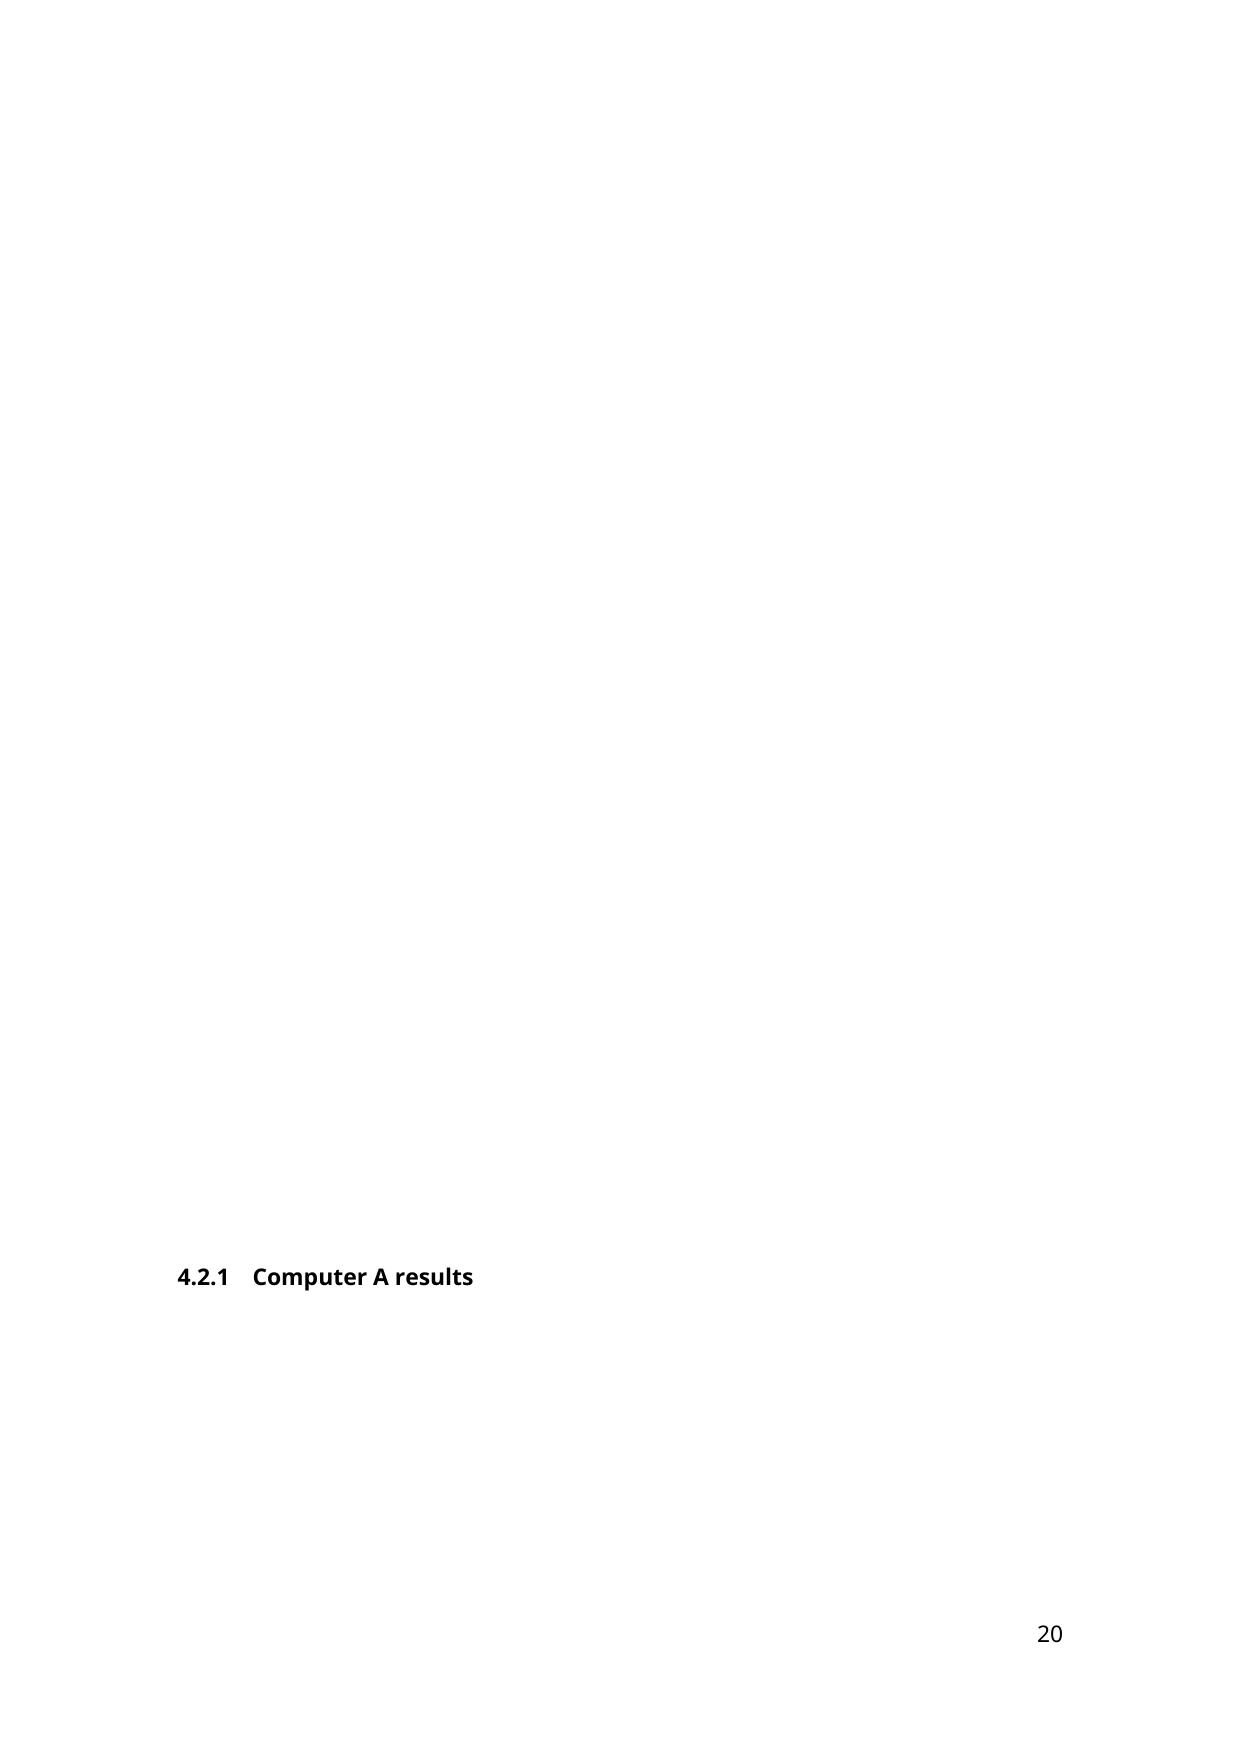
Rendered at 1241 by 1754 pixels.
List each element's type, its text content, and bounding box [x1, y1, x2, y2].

subtitle Computer A results [177, 1261, 1063, 1292]
